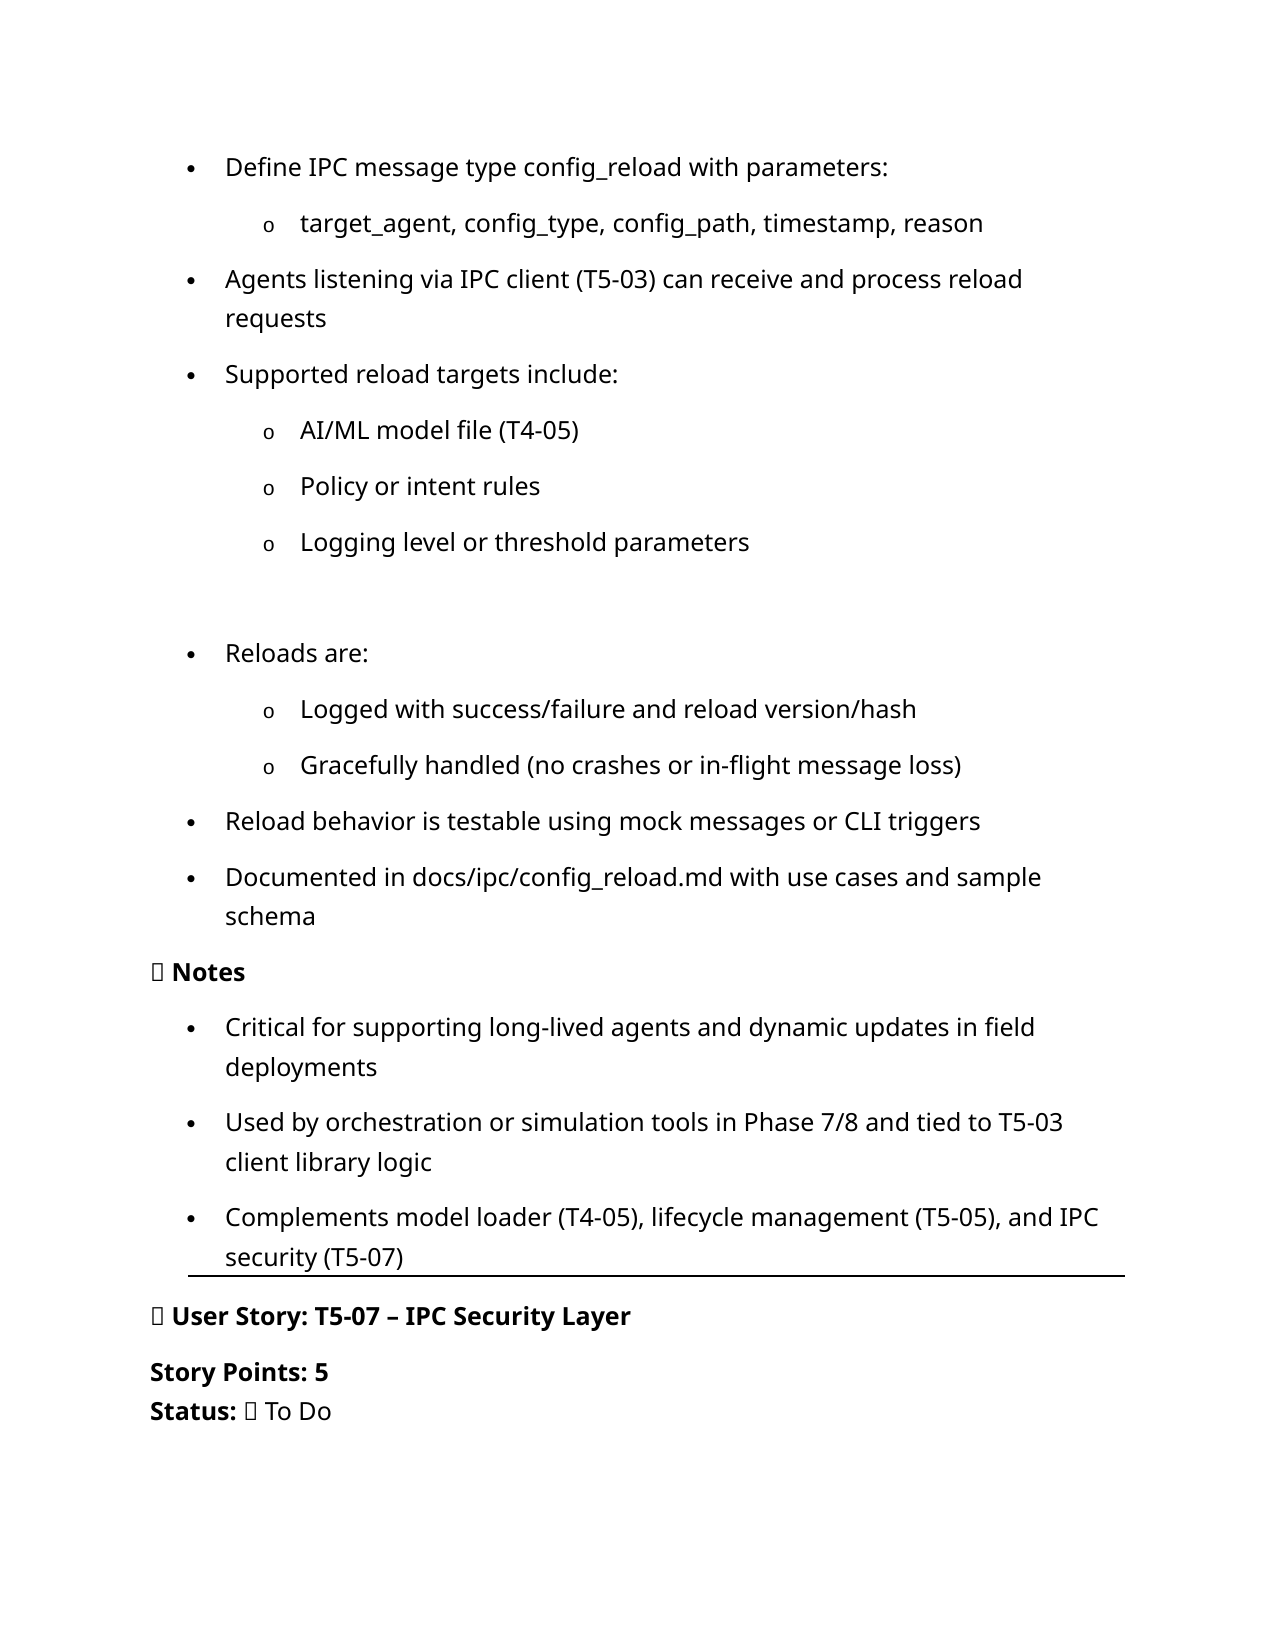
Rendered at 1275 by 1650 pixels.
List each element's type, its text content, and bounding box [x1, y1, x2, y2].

list Reloads are: [187, 636, 1125, 670]
list Documented in docs/ipc/config_reload.md with use cases and sample schema [187, 859, 1125, 932]
text 🧾 User Story: T5-07 – IPC Security Layer [150, 1299, 1125, 1333]
list Used by orchestration or simulation tools in Phase 7/8 and tied to T5-03 client library logic [187, 1105, 1125, 1178]
list Policy or intent rules [262, 468, 1125, 502]
list Logging level or threshold parameters [262, 524, 1125, 558]
list Agents listening via IPC client (T5-03) can receive and process reload requests [187, 262, 1125, 335]
list target_agent, config_type, config_path, timestamp, reason [262, 206, 1125, 240]
list Logged with success/failure and reload version/hash [262, 692, 1125, 726]
list Gracefully handled (no crashes or in-flight message loss) [262, 747, 1125, 782]
list Complements model loader (T4-05), lifecycle management (T5-05), and IPC security (T5-07) [187, 1200, 1125, 1277]
list Reload behavior is testable using mock messages or CLI triggers [187, 803, 1125, 837]
list Define IPC message type config_reload with parameters: [187, 150, 1125, 184]
text 🧩 Notes [150, 954, 1125, 988]
list Supported reload targets include: [187, 357, 1125, 391]
list AI/ML model file (T4-05) [262, 412, 1125, 447]
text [150, 1354, 1125, 1428]
list Critical for supporting long-lived agents and dynamic updates in field deployments [187, 1010, 1125, 1083]
